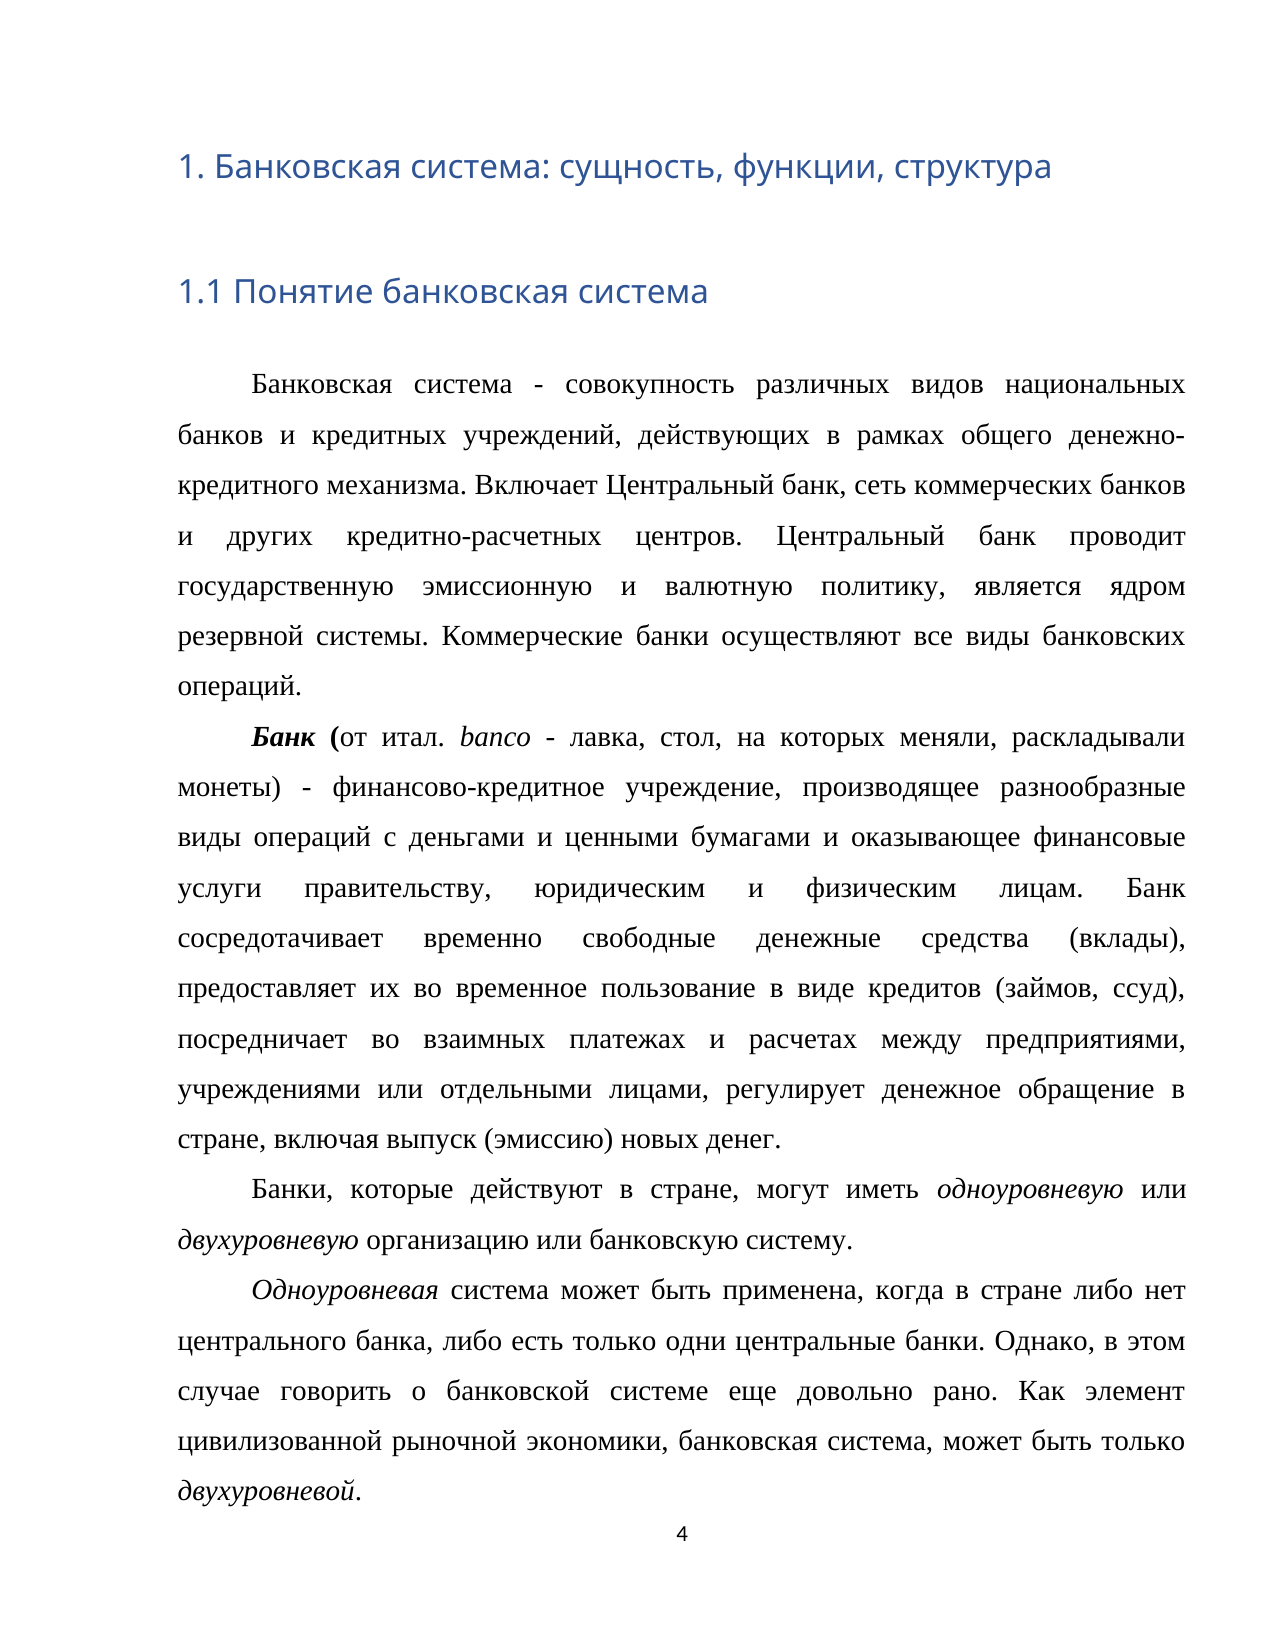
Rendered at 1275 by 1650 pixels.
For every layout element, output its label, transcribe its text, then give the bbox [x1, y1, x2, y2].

subtitle 1. Банковская система: сущность, функции, структура [177, 143, 1186, 188]
text Банки, которые действуют в стране, могут иметь одноуровневую или двухуровневую организацию или банковскую систему. [177, 1172, 1186, 1256]
text Одноуровневая система может быть применена, когда в стране либо нет центрального банка, либо есть только одни центральные банки. Однако, в этом случае говорить о банковской системе еще довольно рано. Как элемент цивилизованной рыночной экономики, банковская система, может быть только двухуровневой. [177, 1272, 1186, 1507]
subtitle 1.1 Понятие банковская система [177, 267, 1186, 313]
text Банк (от итал. banco - лавка, стол, на которых меняли, раскладывали монеты) - финансово-кредитное учреждение, производящее разнообразные виды операций с деньгами и ценными бумагами и оказывающее финансовые услуги правительству, юридическим и физическим лицам. Банк сосредотачивает временно свободные денежные средства (вклады), предоставляет их во временное пользование в виде кредитов (займов, ссуд), посредничает во взаимных платежах и расчетах между предприятиями, учреждениями или отдельными лицами, регулирует денежное обращение в стране, включая выпуск (эмиссию) новых денег. [177, 719, 1186, 1155]
text Банковская система - совокупность различных видов национальных банков и кредитных учреждений, действующих в рамках общего денежно-кредитного механизма. Включает Центральный банк, сеть коммерческих банков и других кредитно-расчетных центров. Центральный банк проводит государственную эмиссионную и валютную политику, является ядром резервной системы. Коммерческие банки осуществляют все виды банковских операций. [177, 367, 1186, 702]
